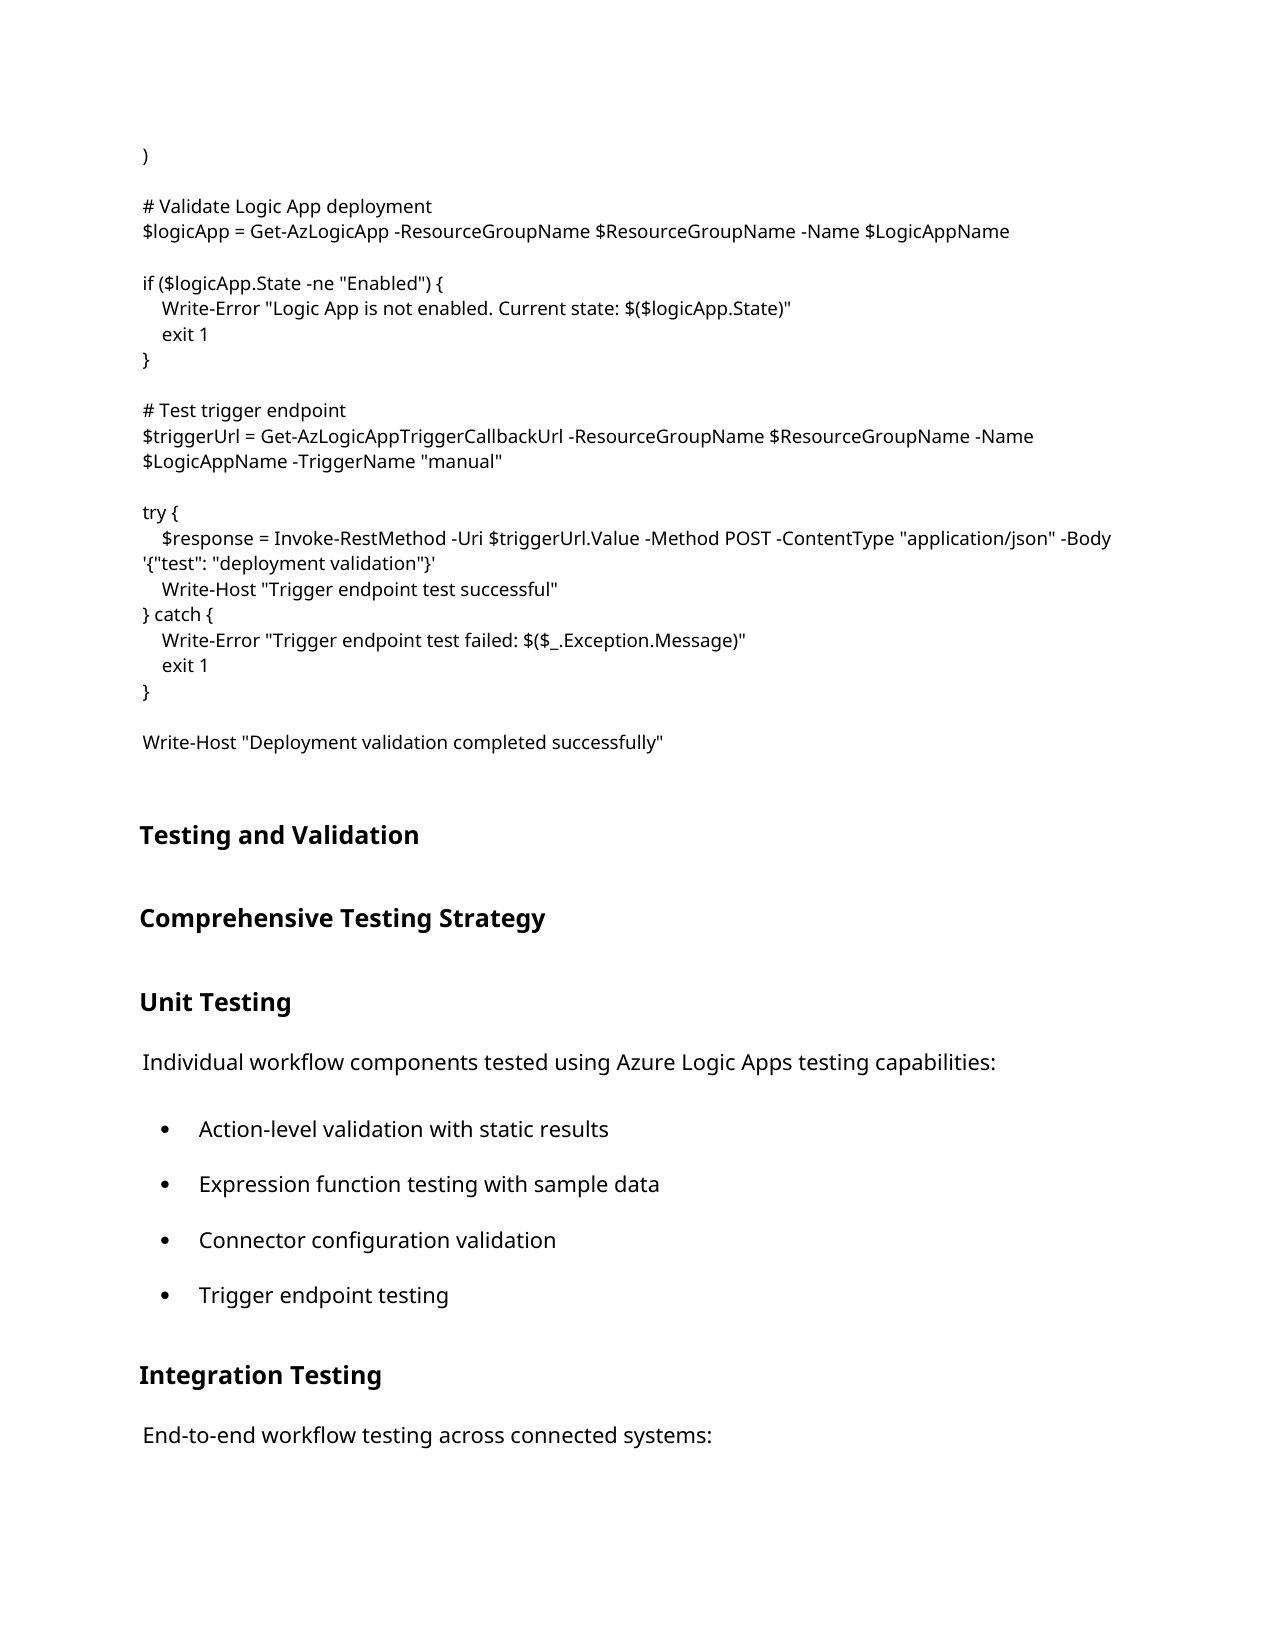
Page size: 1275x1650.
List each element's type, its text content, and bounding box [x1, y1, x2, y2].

list Connector configuration validation [161, 1225, 1133, 1254]
list Expression function testing with sample data [161, 1169, 1133, 1199]
text Integration Testing [139, 1358, 1133, 1392]
text Comprehensive Testing Strategy [139, 901, 1133, 935]
text Testing and Validation [139, 817, 1133, 851]
text Unit Testing [139, 985, 1133, 1019]
list Trigger endpoint testing [161, 1280, 1133, 1310]
text Individual workflow components tested using Azure Logic Apps testing capabilities: [142, 1047, 1133, 1077]
text End-to-end workflow testing across connected systems: [142, 1420, 1133, 1450]
list Action-level validation with static results [161, 1113, 1133, 1143]
